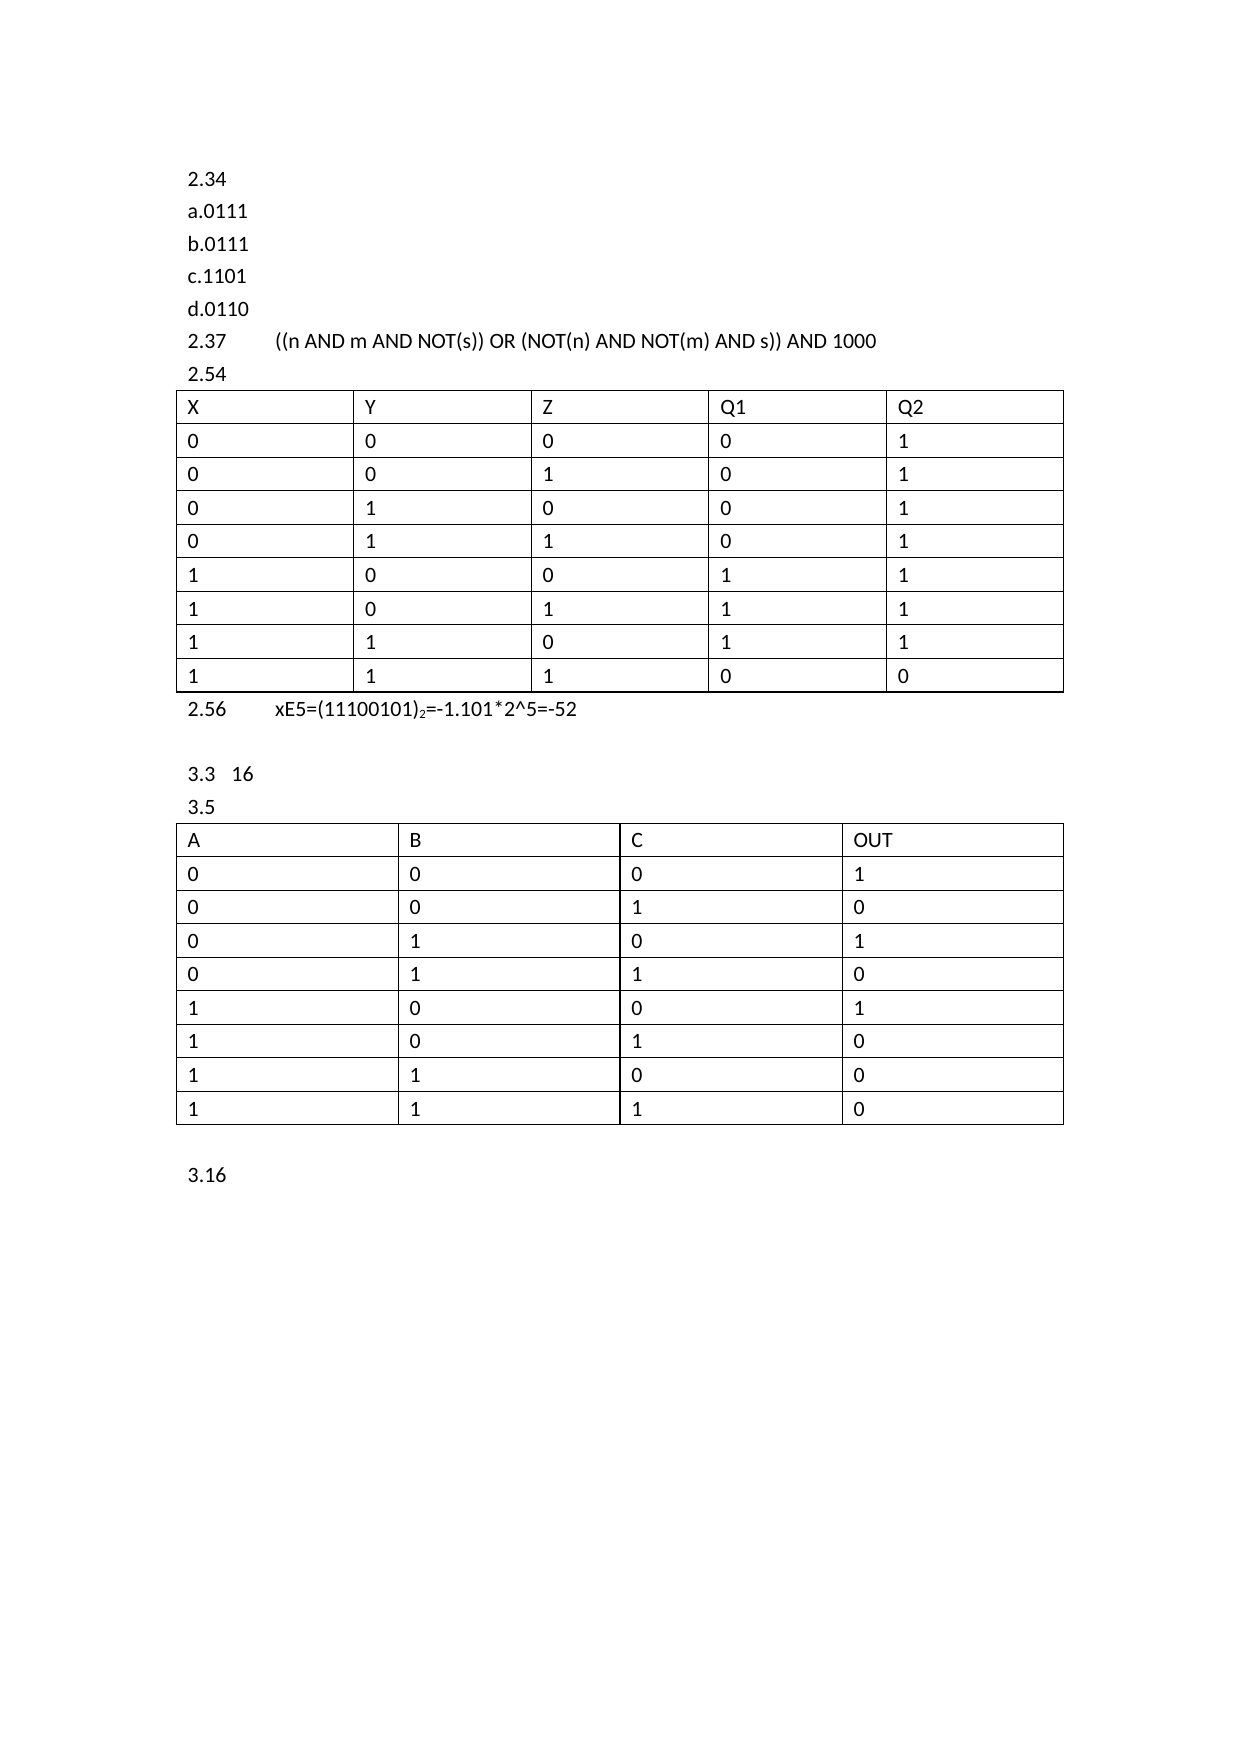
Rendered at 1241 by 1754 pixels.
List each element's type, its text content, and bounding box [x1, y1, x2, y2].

table_cell 1 [887, 491, 1063, 524]
table_cell 0 [843, 1025, 1063, 1057]
table_cell 1 [532, 659, 708, 691]
table_cell 1 [354, 491, 531, 524]
table_cell 1 [177, 592, 353, 624]
table_cell 1 [709, 625, 886, 658]
table_cell 0 [177, 491, 353, 524]
table_cell 0 [177, 924, 398, 957]
table_cell 0 [532, 424, 708, 457]
table_header Q1 [709, 391, 886, 423]
table_cell 1 [532, 458, 708, 490]
table_cell 0 [709, 458, 886, 490]
table_header Q2 [887, 391, 1063, 423]
table_cell 0 [709, 659, 886, 691]
table_cell 0 [177, 891, 398, 923]
table_cell 0 [177, 857, 398, 889]
table_cell 1 [177, 625, 353, 658]
text 2.37 ((n AND m AND NOT(s)) OR (NOT(n) AND NOT(m) AND s)) AND 1000 [187, 324, 1053, 357]
table_cell 1 [354, 659, 531, 691]
table_header Y [354, 391, 531, 423]
text a.0111 [187, 194, 1053, 227]
text b.0111 [187, 227, 1053, 259]
table_cell 0 [843, 891, 1063, 923]
table_cell 1 [399, 958, 619, 990]
table_header Z [532, 391, 708, 423]
table_cell 1 [621, 891, 842, 923]
table_cell 0 [621, 924, 842, 957]
table_cell 1 [887, 458, 1063, 490]
table_cell 0 [177, 958, 398, 990]
text c.1101 [187, 259, 1053, 292]
table_cell 1 [532, 592, 708, 624]
table_cell 1 [887, 558, 1063, 591]
table_cell 0 [399, 1025, 619, 1057]
table_cell 0 [532, 625, 708, 658]
table_cell 0 [843, 1092, 1063, 1124]
table_cell 0 [621, 1058, 842, 1091]
table_cell 0 [532, 491, 708, 524]
table_cell 0 [354, 424, 531, 457]
table_cell 1 [621, 958, 842, 990]
table_cell 1 [709, 558, 886, 591]
table_cell 0 [399, 857, 619, 889]
table_cell 1 [887, 592, 1063, 624]
text 3.16 [187, 1158, 1053, 1190]
table_cell 1 [887, 625, 1063, 658]
text 2.56 xE5=(11100101)2=-1.101*2^5=-52 [187, 693, 1053, 725]
text 2.54 [187, 357, 1053, 389]
table_cell 0 [709, 424, 886, 457]
table_cell 1 [843, 924, 1063, 957]
table_cell 1 [177, 659, 353, 691]
table_cell 0 [621, 991, 842, 1024]
table_cell 1 [354, 625, 531, 658]
table_cell 1 [843, 857, 1063, 889]
table_header A [177, 824, 398, 856]
table_cell 1 [887, 525, 1063, 557]
table_cell 1 [887, 424, 1063, 457]
table_cell 0 [709, 525, 886, 557]
text 3.5 [187, 790, 1053, 822]
table_cell 1 [354, 525, 531, 557]
table_cell 0 [887, 659, 1063, 691]
table_header C [621, 824, 842, 856]
table_cell 0 [354, 592, 531, 624]
table_header X [177, 391, 353, 423]
table_header B [399, 824, 619, 856]
table_cell 0 [843, 958, 1063, 990]
table_cell 1 [399, 924, 619, 957]
table_cell 0 [621, 857, 842, 889]
table_cell 0 [532, 558, 708, 591]
table_cell 1 [177, 991, 398, 1024]
table_cell 0 [354, 558, 531, 591]
table_cell 1 [621, 1025, 842, 1057]
table_cell 1 [177, 1025, 398, 1057]
table_cell 0 [177, 458, 353, 490]
table_cell 1 [177, 1092, 398, 1124]
table_cell 0 [177, 525, 353, 557]
table_cell 1 [399, 1092, 619, 1124]
table_cell 1 [177, 1058, 398, 1091]
table_cell 0 [843, 1058, 1063, 1091]
table_cell 0 [354, 458, 531, 490]
table_cell 1 [709, 592, 886, 624]
text 2.34 [187, 162, 1053, 194]
table_cell 1 [177, 558, 353, 591]
table_cell 1 [843, 991, 1063, 1024]
table_cell 1 [621, 1092, 842, 1124]
table_cell 0 [399, 891, 619, 923]
text d.0110 [187, 292, 1053, 324]
table_cell 0 [399, 991, 619, 1024]
table_cell 0 [709, 491, 886, 524]
table_cell 1 [399, 1058, 619, 1091]
text 3.3 16 [187, 757, 1053, 790]
table_header OUT [843, 824, 1063, 856]
table_cell 1 [532, 525, 708, 557]
table_cell 0 [177, 424, 353, 457]
